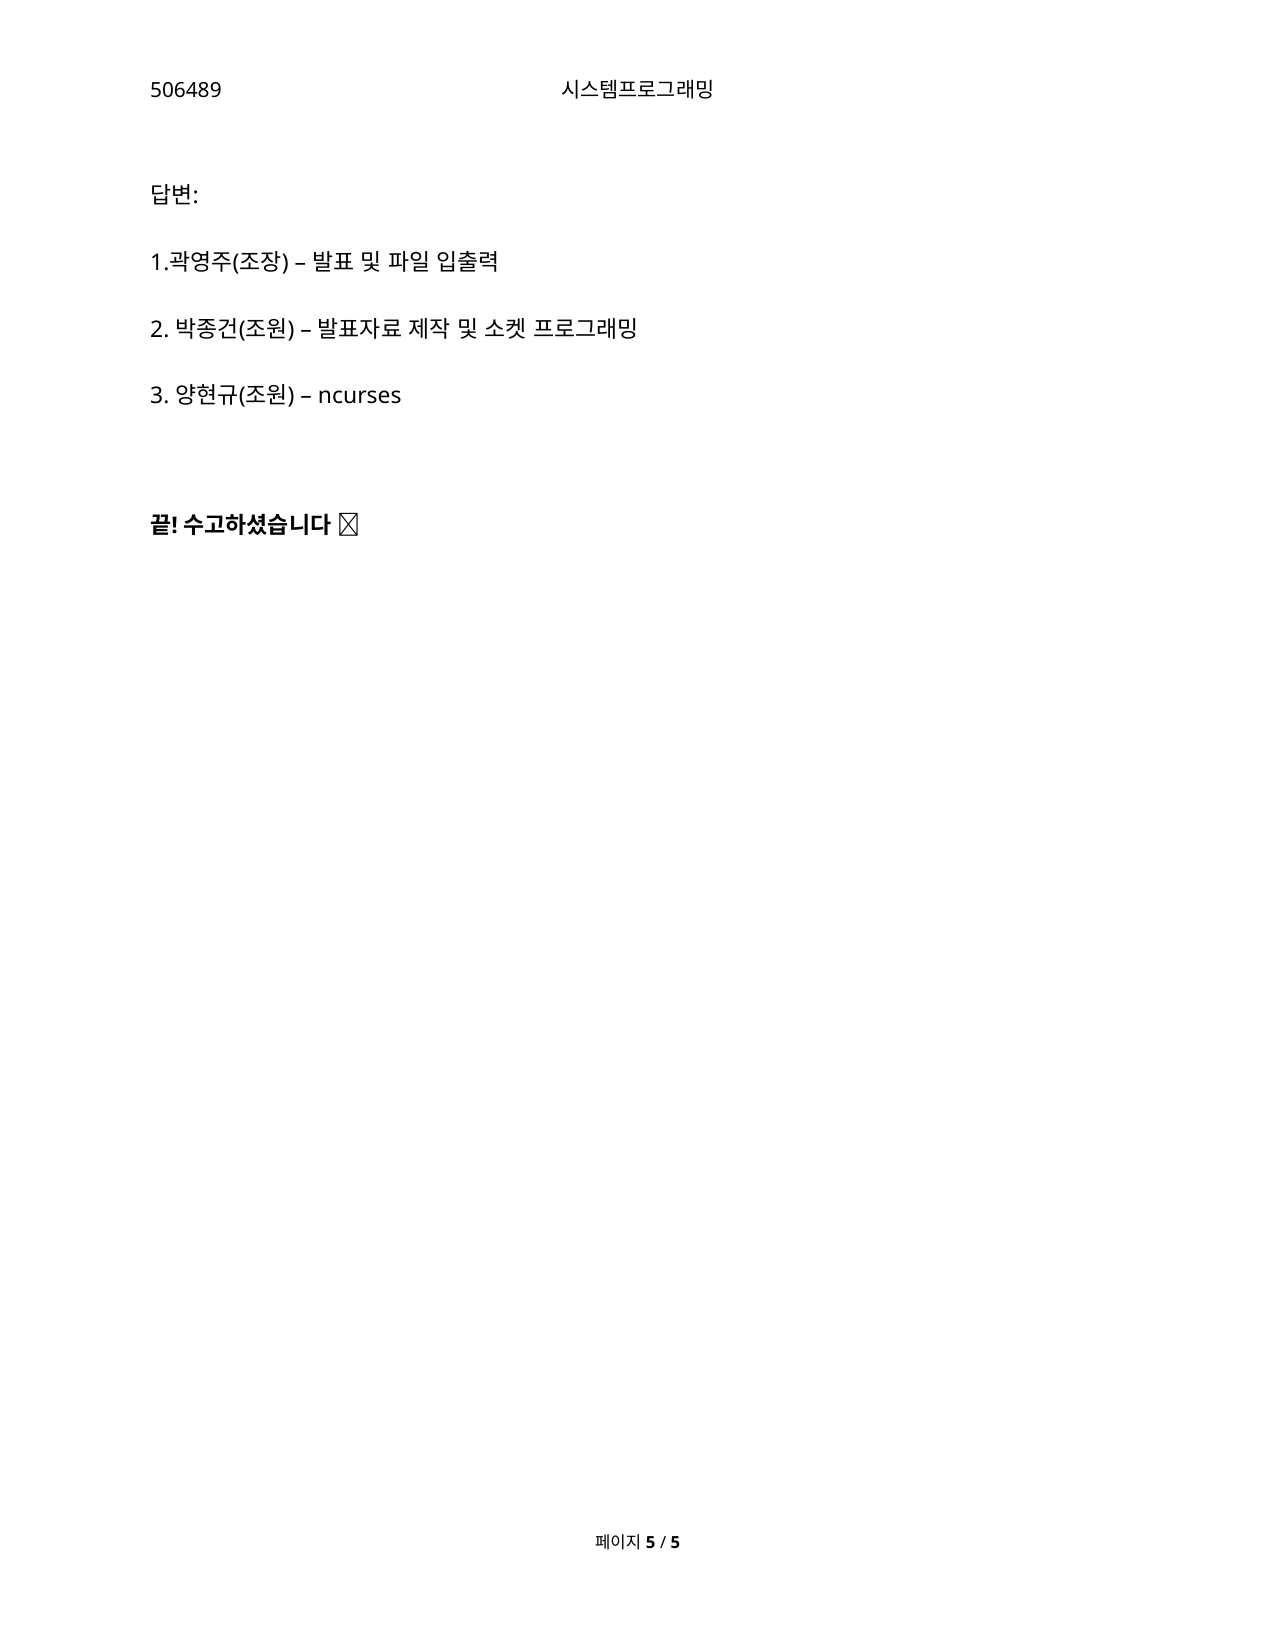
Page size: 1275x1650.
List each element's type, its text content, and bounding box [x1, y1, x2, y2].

text 답변: [150, 177, 1125, 211]
text 끝! 수고하셨습니다 [150, 507, 1125, 541]
text 2. 박종건(조원) – 발표자료 제작 및 소켓 프로그래밍 [150, 311, 1125, 344]
text 1.곽영주(조장) – 발표 및 파일 입출력 [150, 244, 1125, 277]
text 3. 양현규(조원) – ncurses [150, 377, 1125, 411]
